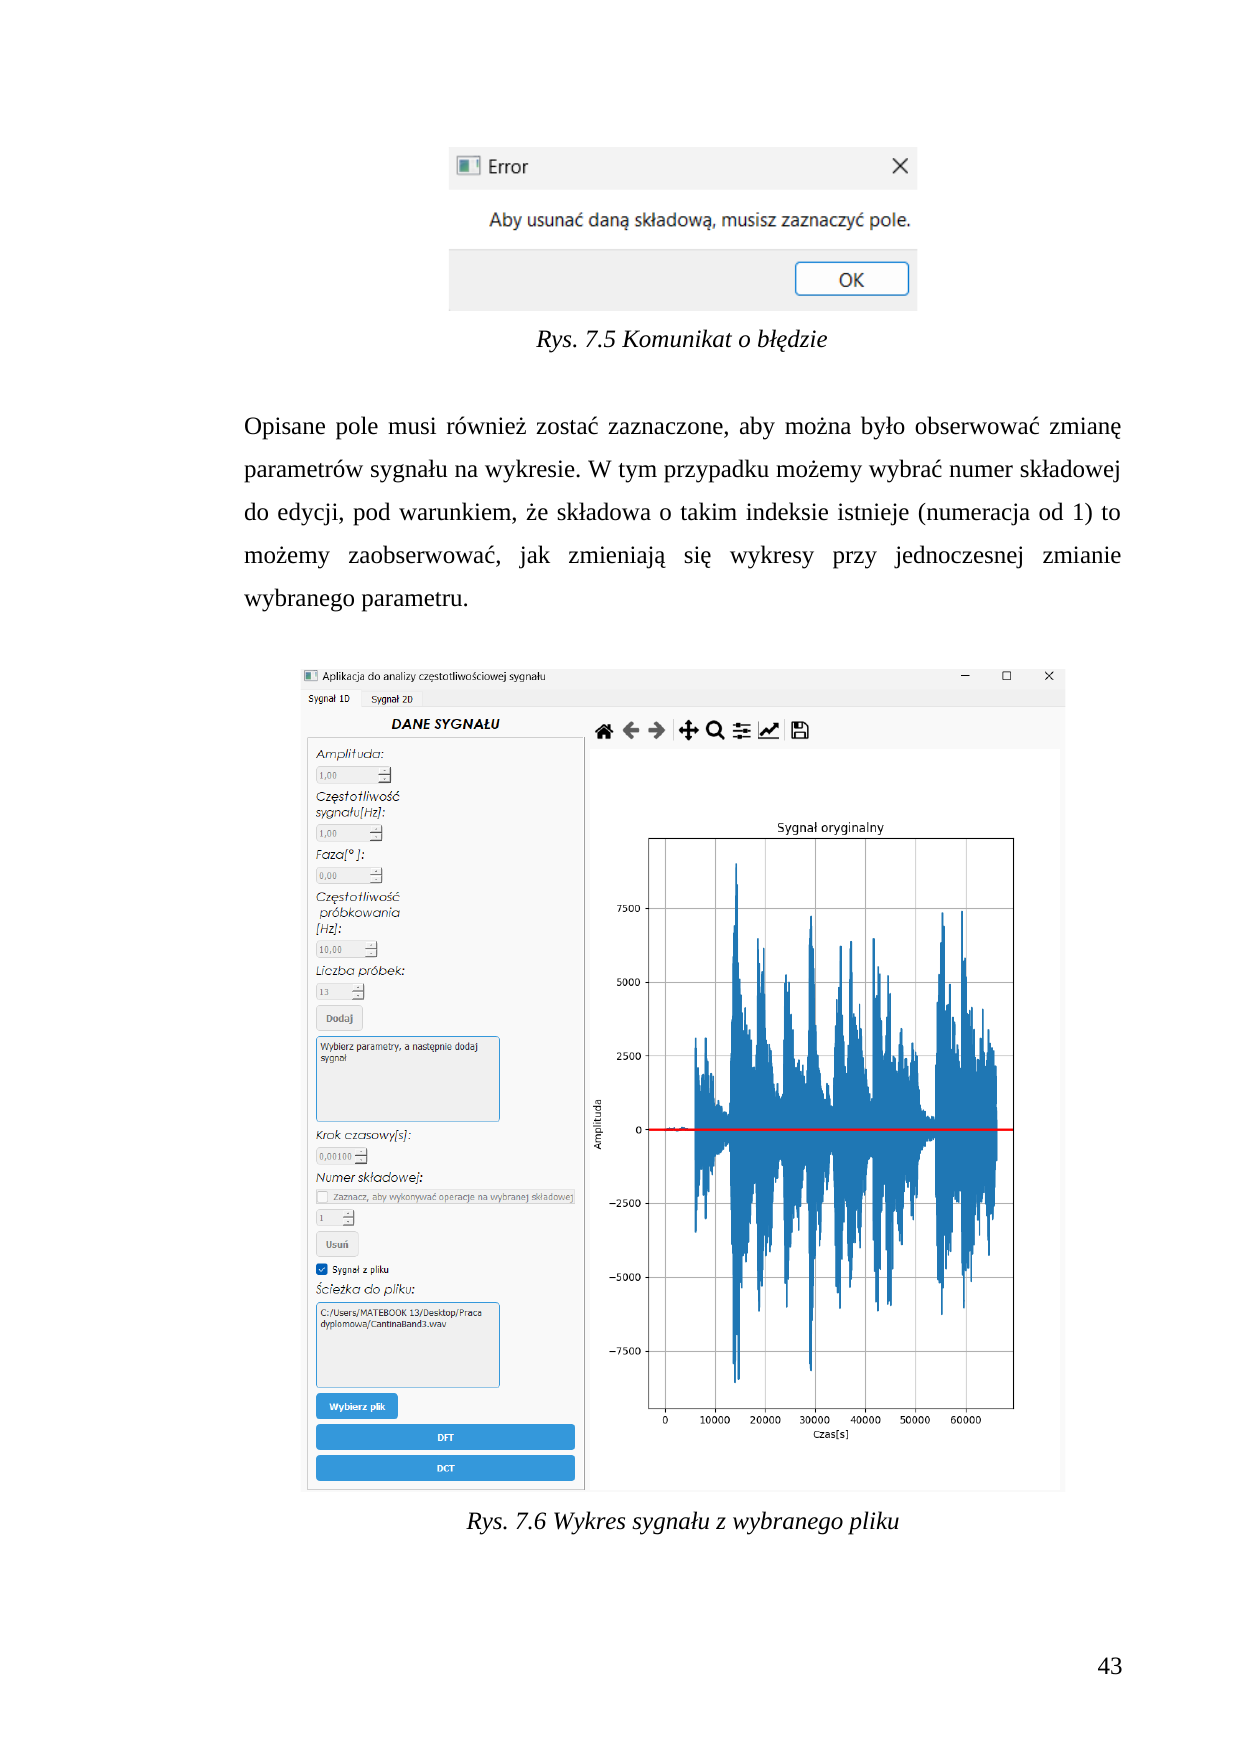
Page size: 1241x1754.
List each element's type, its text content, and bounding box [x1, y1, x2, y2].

picture [448, 147, 918, 311]
picture [300, 669, 1066, 1492]
list Rys. 7.5 Komunikat o błędzie [244, 324, 1122, 353]
list Rys. 7.6 Wykres sygnału z wybranego pliku [244, 1506, 1122, 1535]
list Opisane pole musi również zostać zaznaczone, aby można było obserwować zmianę parametrów sygnału na wykresie. W tym przypadku możemy wybrać numer składowej do edycji, pod warunkiem, że składowa o takim indeksie istnieje (numeracja od 1) to możemy zaobserwować, jak zmieniają się wykresy przy jednoczesnej zmianie wybranego parametru. [244, 411, 1122, 612]
